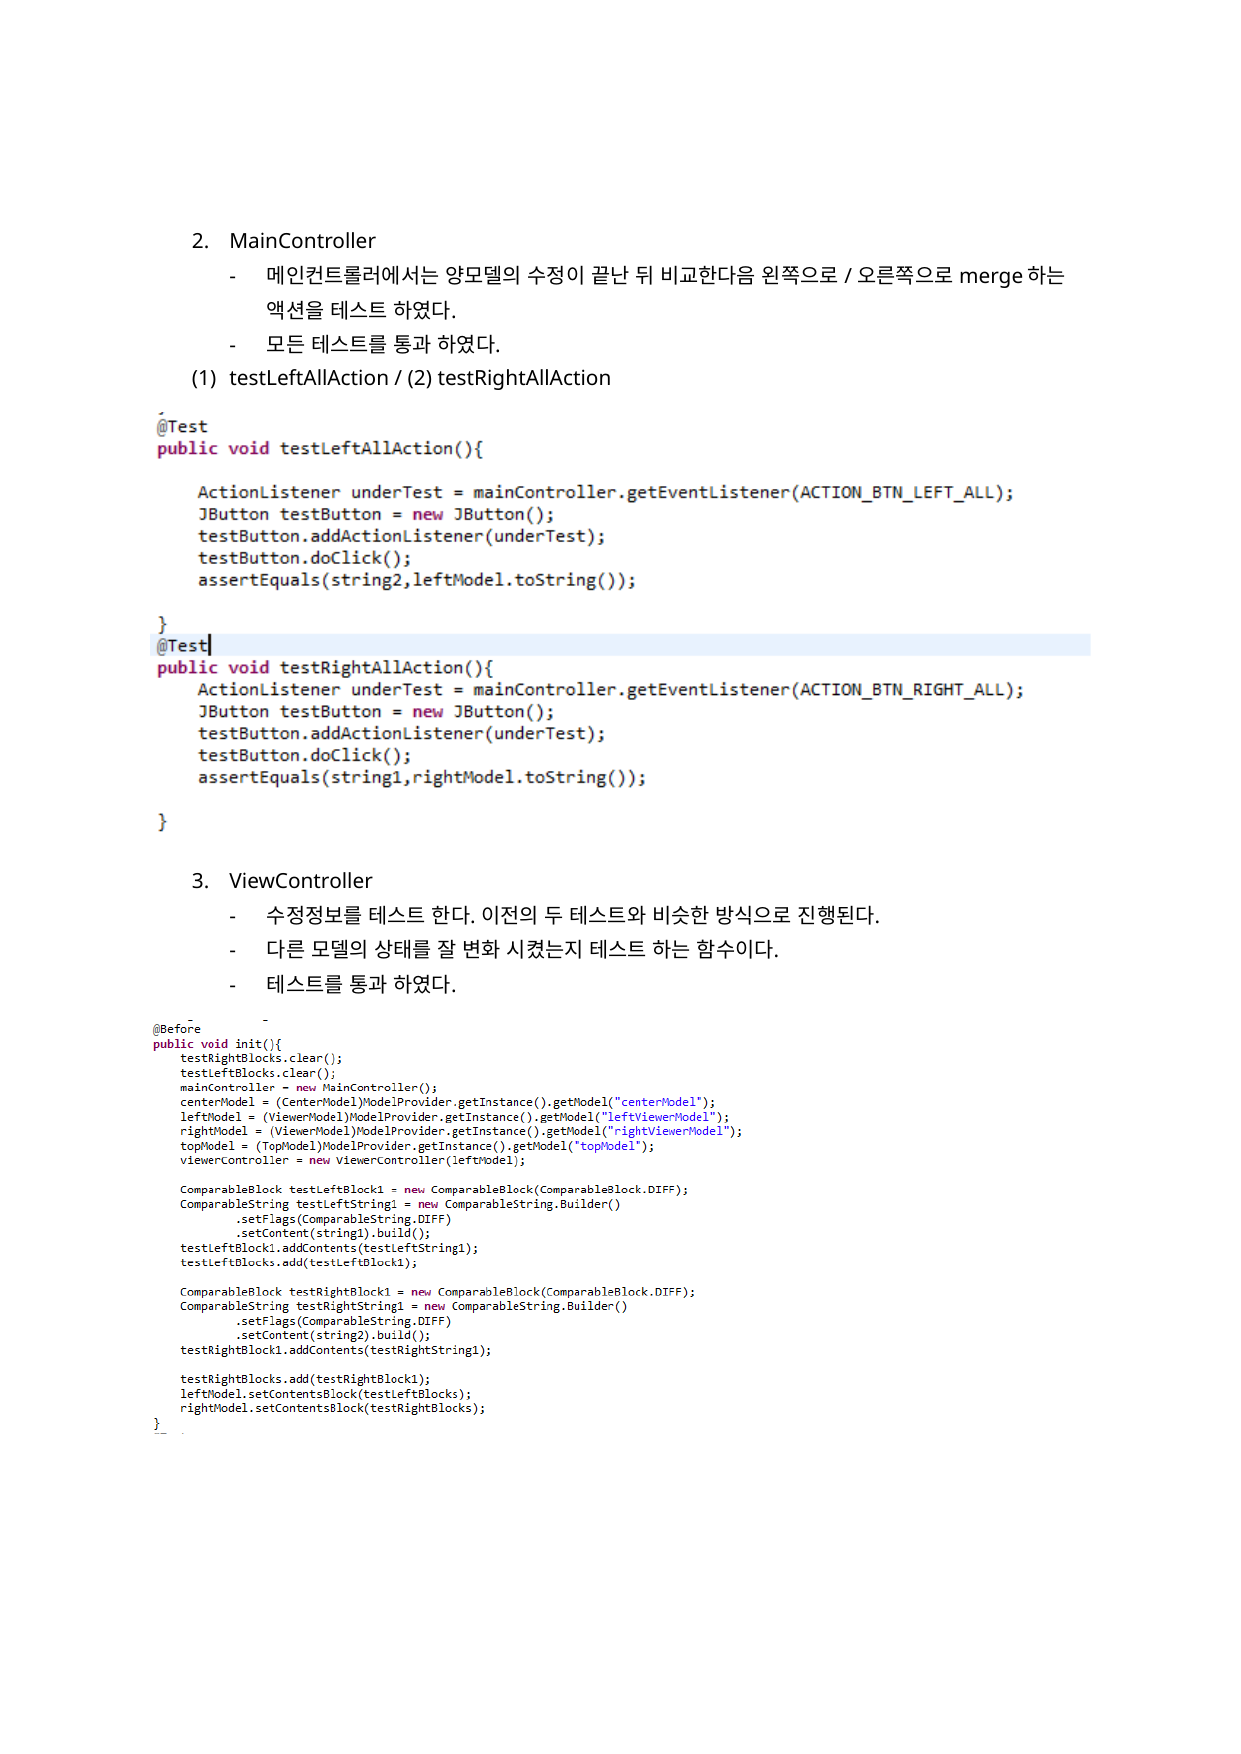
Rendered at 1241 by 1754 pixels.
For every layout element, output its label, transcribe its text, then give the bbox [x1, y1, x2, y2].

list 다른 모델의 상태를 잘 변화 시켰는지 테스트 하는 함수이다. [229, 934, 1090, 964]
picture [150, 1020, 761, 1434]
list testLeftAllAction / (2) testRightAllAction [192, 363, 1090, 392]
list 수정정보를 테스트 한다. 이전의 두 테스트와 비슷한 방식으로 진행된다. [229, 899, 1090, 929]
picture [150, 412, 1091, 846]
list MainController [192, 226, 1090, 255]
list ViewController [192, 866, 1090, 895]
list 모든 테스트를 통과 하였다. [229, 329, 1090, 359]
list 메인컨트롤러에서는 양모델의 수정이 끝난 뒤 비교한다음 왼쪽으로 / 오른쪽으로 merge하는 액션을 테스트 하였다. [229, 259, 1090, 324]
list 테스트를 통과 하였다. [229, 968, 1090, 999]
